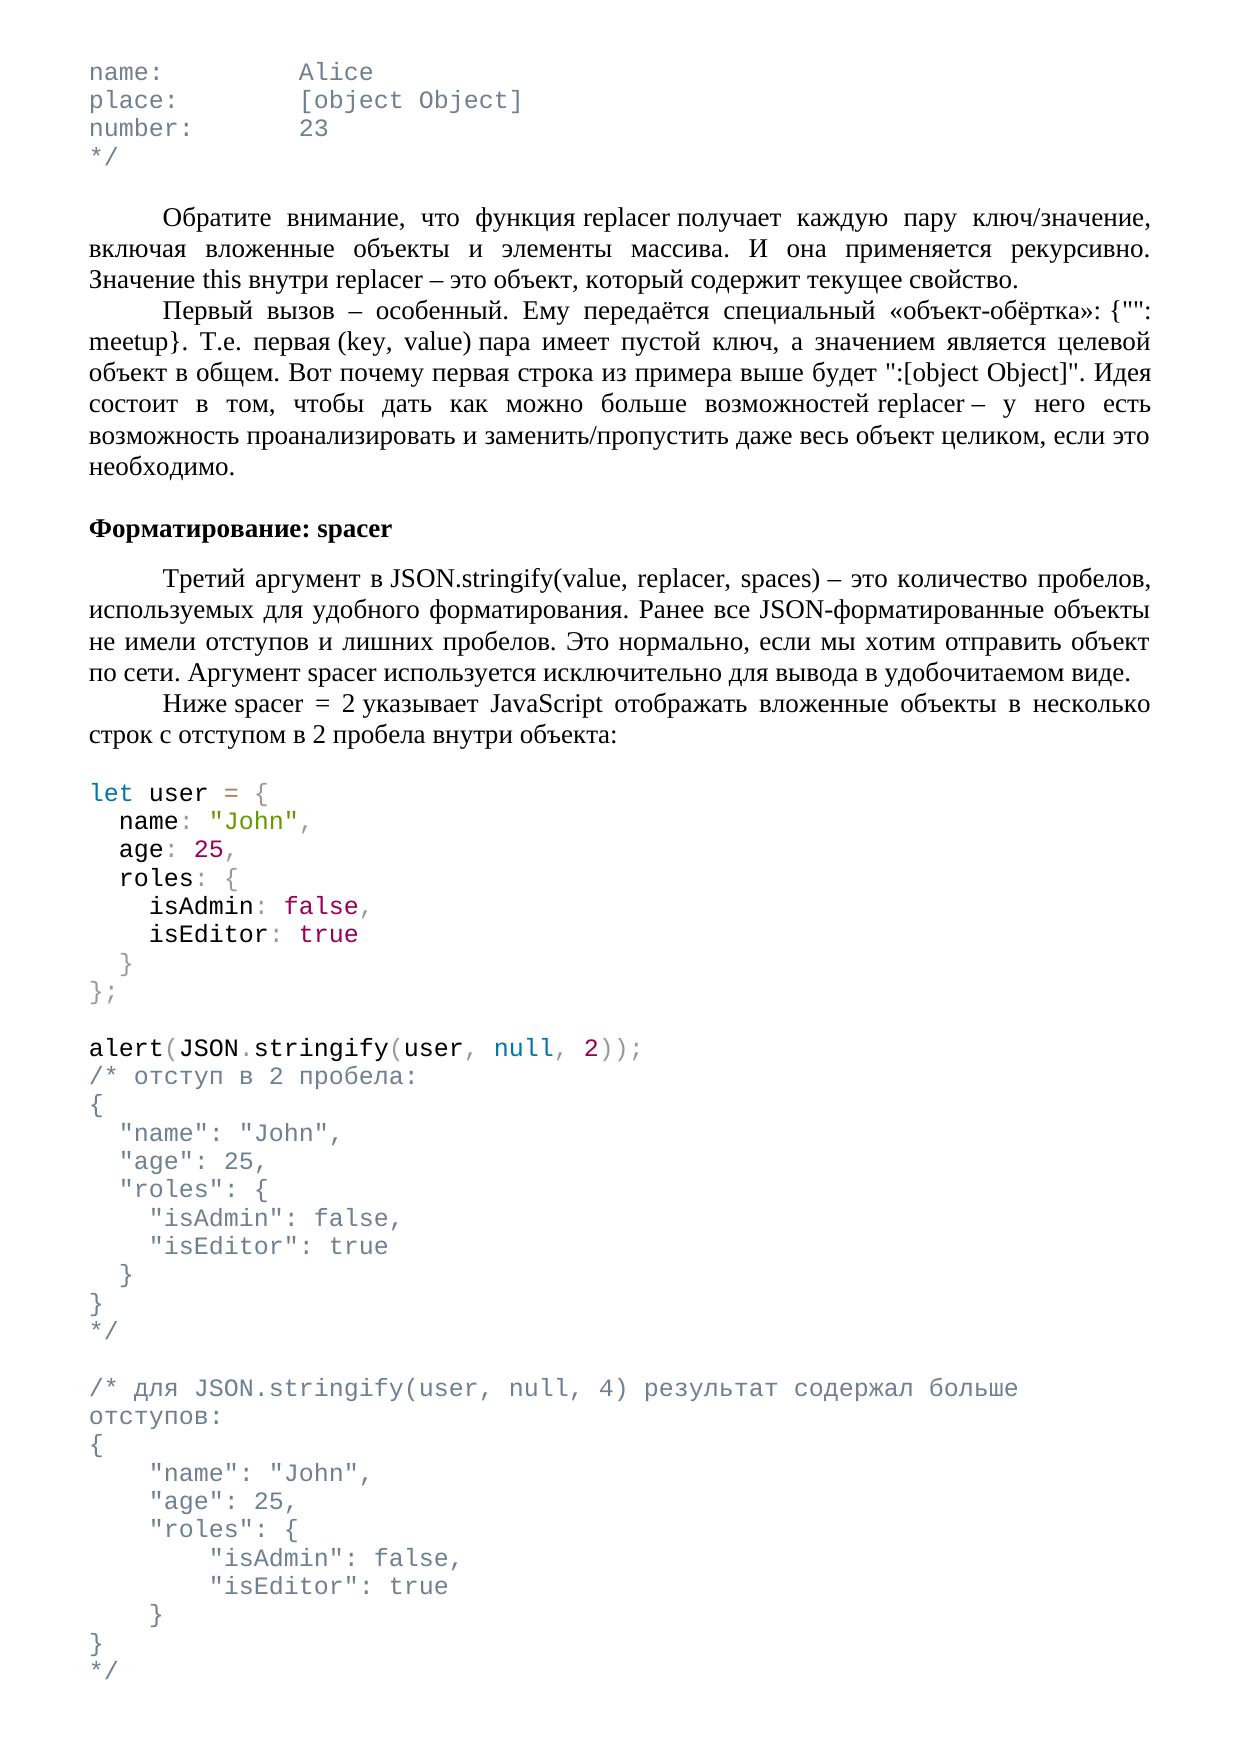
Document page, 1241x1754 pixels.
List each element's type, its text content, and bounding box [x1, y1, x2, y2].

text alert(JSON.stringify(user, null, 2)); [89, 1035, 1152, 1064]
text name: Alice [89, 59, 1152, 87]
text number: 23 [89, 116, 1152, 144]
text "age": 25, [89, 1149, 1152, 1177]
text /* для JSON.stringify(user, null, 4) результат содержал больше отступов: [89, 1375, 1152, 1432]
text }; [89, 979, 1152, 1007]
text } [89, 950, 1152, 979]
text Форматирование: spacer [89, 493, 1152, 543]
text { [89, 1432, 1152, 1460]
text "isAdmin": false, [89, 1205, 1152, 1234]
text "isAdmin": false, [89, 1545, 1152, 1574]
text Первый вызов – особенный. Ему передаётся специальный «объект-обёртка»: {"": meetup}. Т.е. первая (key, value) пара имеет пустой ключ, а значением является целевой объект в общем. Вот почему первая строка из примера выше будет ":[object Object]". Идея состоит в том, чтобы дать как можно больше возможностей replacer – у него есть возможность проанализировать и заменить/пропустить даже весь объект целиком, если это необходимо. [89, 294, 1152, 481]
text "isEditor": true [89, 1574, 1152, 1602]
text Третий аргумент в JSON.stringify(value, replacer, spaces) – это количество пробелов, используемых для удобного форматирования. Ранее все JSON-форматированные объекты не имели отступов и лишних пробелов. Это нормально, если мы хотим отправить объект по сети. Аргумент spacer используется исключительно для вывода в удобочитаемом виде. [89, 562, 1152, 687]
text "name": "John", [89, 1120, 1152, 1149]
text } [89, 1630, 1152, 1659]
text roles: { [89, 865, 1152, 894]
text age: 25, [89, 837, 1152, 865]
text "name": "John", [89, 1460, 1152, 1489]
text } [89, 1262, 1152, 1290]
text */ [89, 1659, 1152, 1687]
text { [89, 1092, 1152, 1120]
text Ниже spacer = 2 указывает JavaScript отображать вложенные объекты в несколько строк с отступом в 2 пробела внутри объекта: [89, 687, 1152, 749]
text "isEditor": true [89, 1234, 1152, 1262]
text "age": 25, [89, 1489, 1152, 1517]
text name: "John", [89, 809, 1152, 837]
text let user = { [89, 780, 1152, 809]
text */ [89, 144, 1152, 172]
text Обратите внимание, что функция replacer получает каждую пару ключ/значение, включая вложенные объекты и элементы массива. И она применяется рекурсивно. Значение this внутри replacer – это объект, который содержит текущее свойство. [89, 201, 1152, 294]
text isAdmin: false, [89, 894, 1152, 922]
text */ [89, 1319, 1152, 1347]
text "roles": { [89, 1177, 1152, 1205]
text } [89, 1602, 1152, 1630]
text } [89, 1290, 1152, 1319]
text "roles": { [89, 1517, 1152, 1545]
text place: [object Object] [89, 87, 1152, 116]
text isEditor: true [89, 922, 1152, 950]
text /* отступ в 2 пробела: [89, 1064, 1152, 1092]
